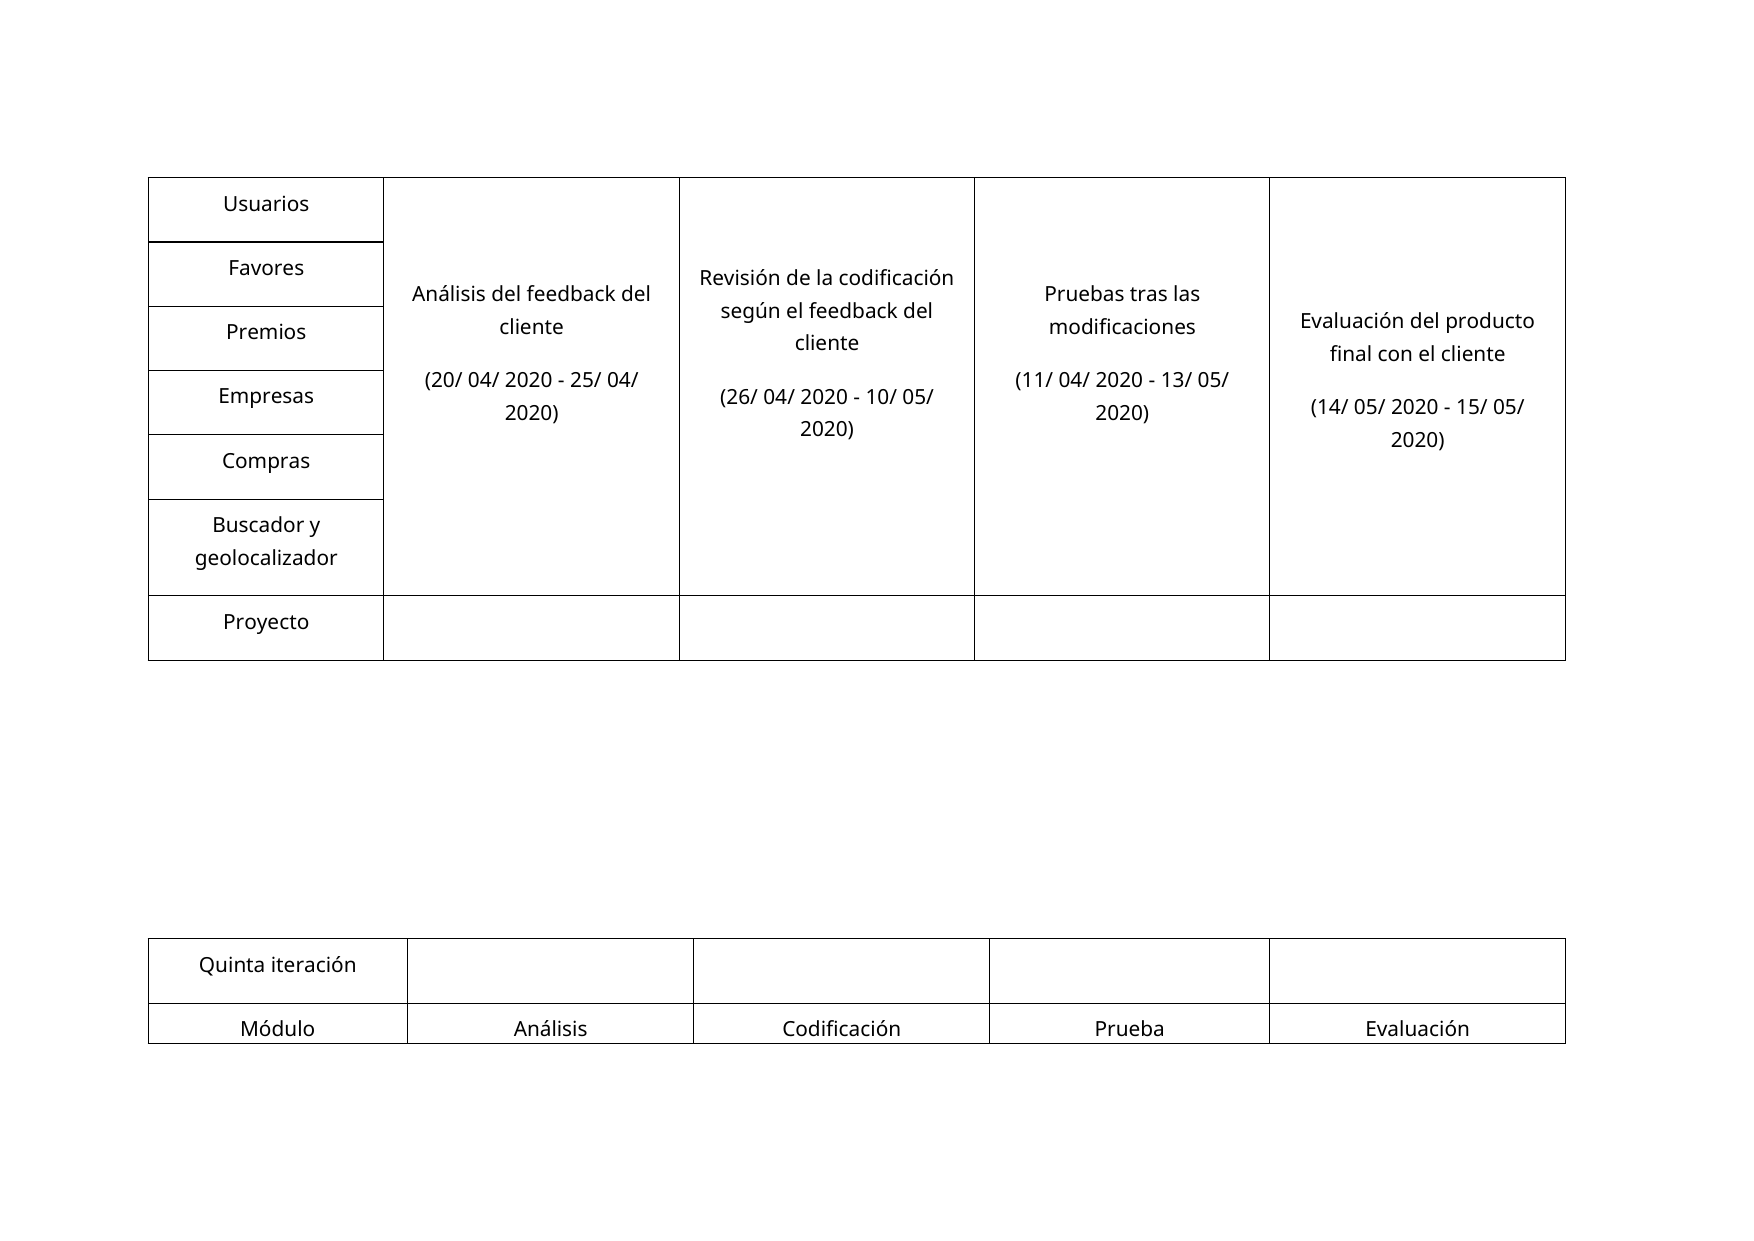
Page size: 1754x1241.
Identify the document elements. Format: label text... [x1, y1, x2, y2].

table_cell Análisis [408, 1004, 693, 1042]
table_cell Módulo [149, 1004, 407, 1042]
table_cell Empresas [149, 371, 383, 434]
table_cell Análisis del feedback del cliente (20/ 04/ 2020 - 25/ 04/ 2020) [384, 178, 679, 595]
table_cell Usuarios [149, 178, 383, 241]
table_cell Codificación [694, 1004, 989, 1042]
table_cell Compras [149, 435, 383, 498]
table_header [694, 939, 989, 1003]
table_cell Evaluación [1270, 1004, 1565, 1042]
table_header Quinta iteración [149, 939, 407, 1003]
table_header [990, 939, 1269, 1003]
table_cell Prueba [990, 1004, 1269, 1042]
table_cell Evaluación del producto final con el cliente (14/ 05/ 2020 - 15/ 05/ 2020) [1270, 178, 1565, 595]
table_cell Favores [149, 243, 383, 306]
table_cell [975, 596, 1269, 660]
table_header [408, 939, 693, 1003]
table_cell [680, 596, 974, 660]
table_cell Pruebas tras las modificaciones (11/ 04/ 2020 - 13/ 05/ 2020) [975, 178, 1269, 595]
table_cell [1270, 596, 1565, 660]
table_cell Proyecto [149, 596, 383, 660]
table_cell [384, 596, 679, 660]
table_cell Revisión de la codificación según el feedback del cliente (26/ 04/ 2020 - 10/ 05/ 2020) [680, 178, 974, 595]
table_cell Buscador y geolocalizador [149, 500, 383, 595]
table_header [1270, 939, 1565, 1003]
table_cell Premios [149, 307, 383, 370]
